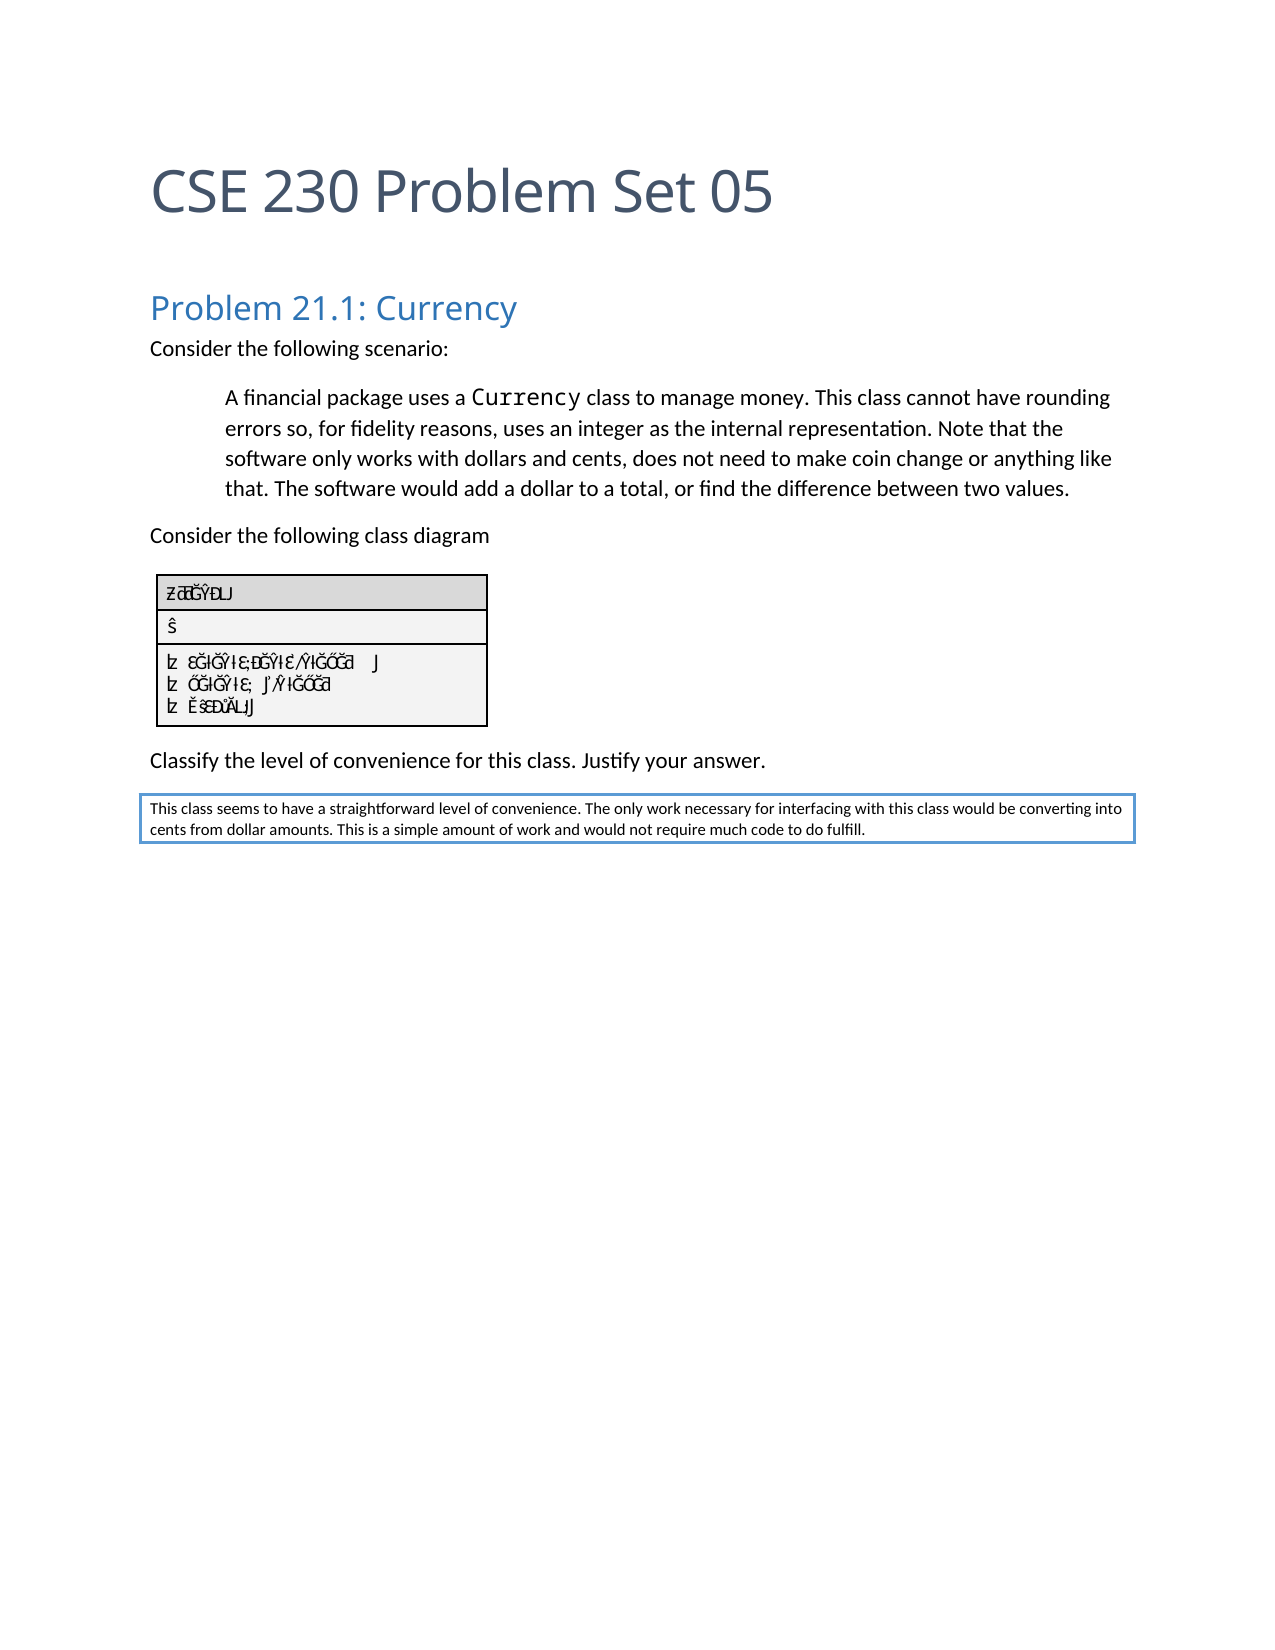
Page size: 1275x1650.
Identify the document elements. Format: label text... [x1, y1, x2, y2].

text This class seems to have a straightforward level of convenience. The only work necessary for interfacing with this class would be converting into cents from dollar amounts. This is a simple amount of work and would not require much code to do fulfill. [142, 796, 1133, 841]
title CSE 230 Problem Set 05 [150, 150, 1125, 229]
text Consider the following class diagram [150, 521, 1125, 549]
text A financial package uses a Currency class to manage money. This class cannot have rounding errors so, for fidelity reasons, uses an integer as the internal representation. Note that the software only works with dollars and cents, does not need to make coin change or anything like that. The software would add a dollar to a total, or find the difference between two values. [225, 381, 1125, 502]
text Classify the level of convenience for this class. Justify your answer. [150, 746, 1125, 774]
subtitle Problem 21.1: Currency [150, 285, 1125, 330]
text Consider the following scenario: [150, 334, 1125, 362]
